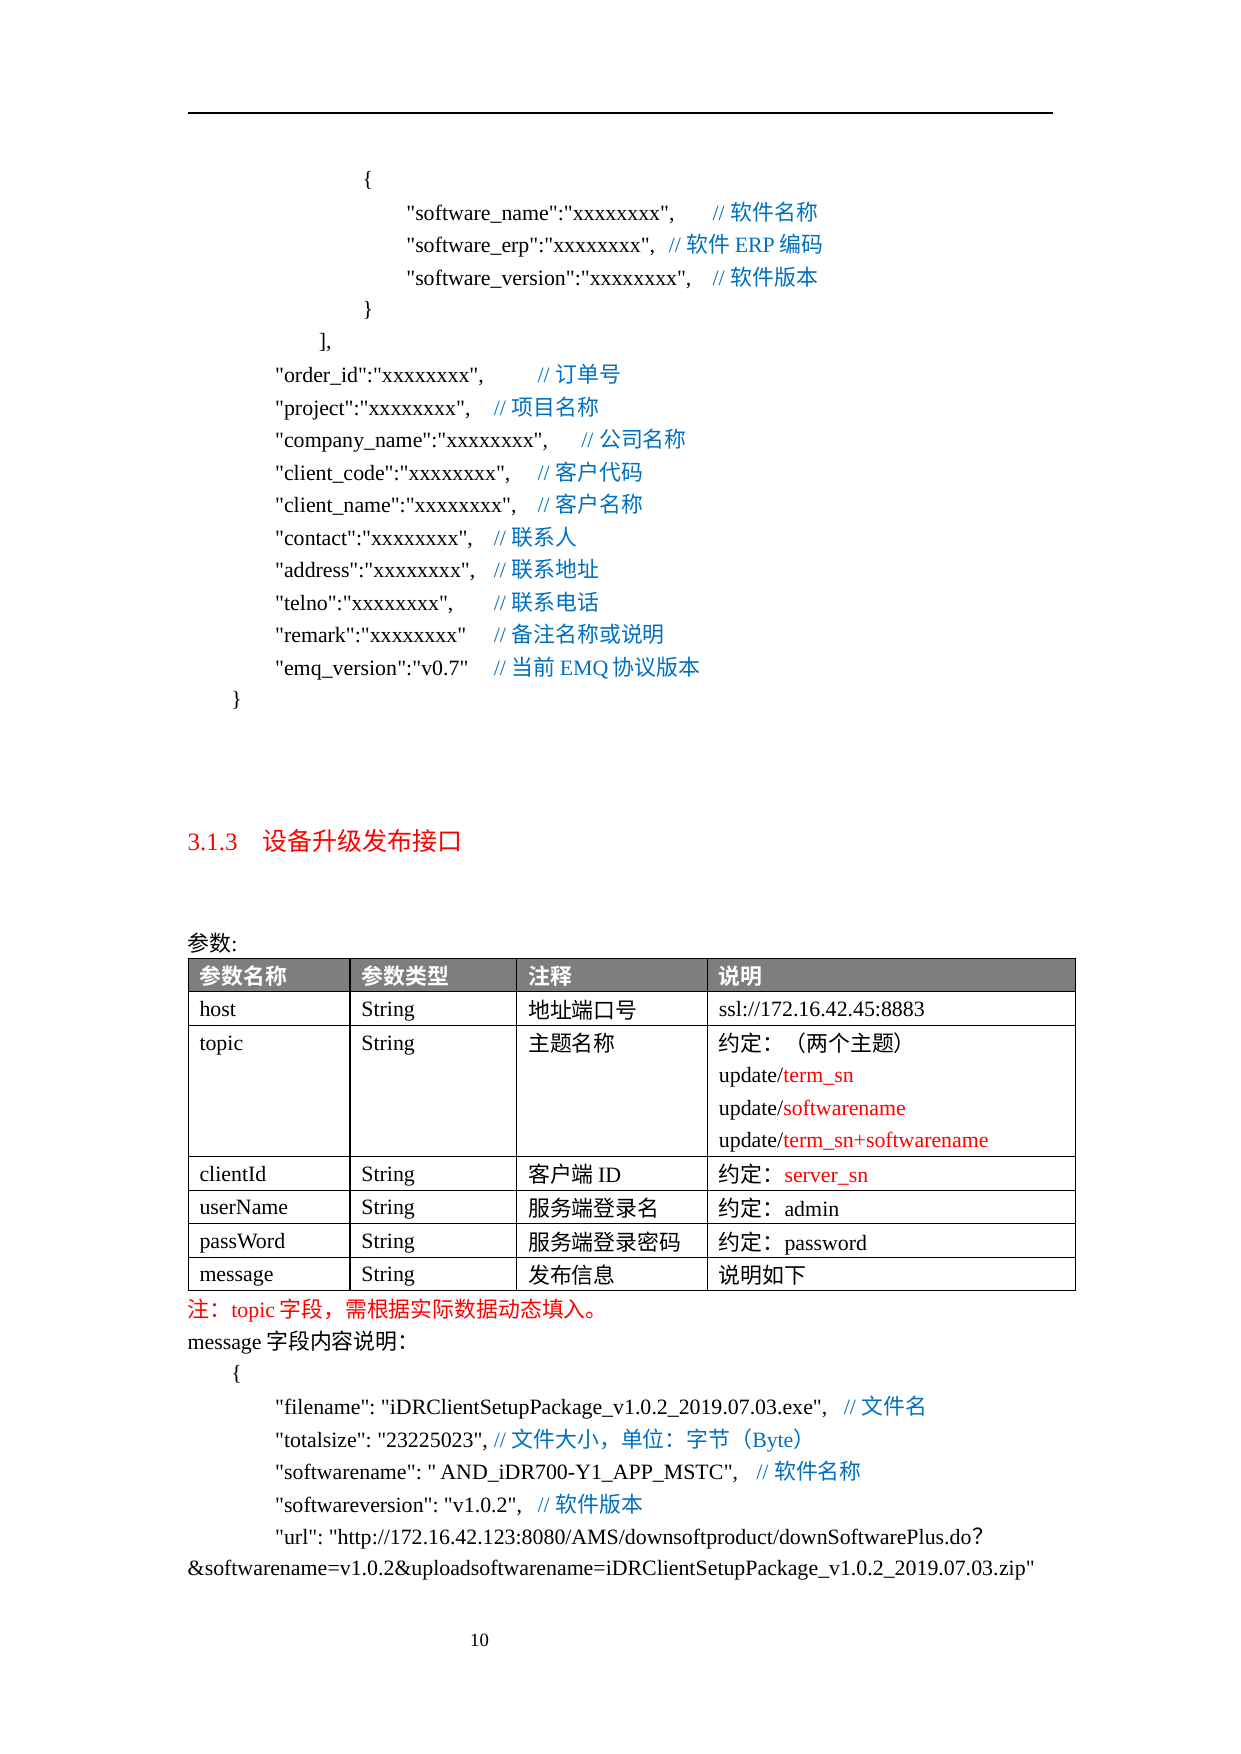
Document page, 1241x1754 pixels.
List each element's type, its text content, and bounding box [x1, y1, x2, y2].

table_cell String [351, 1026, 516, 1156]
list "software_name":"xxxxxxxx", // 软件名称 [362, 194, 1053, 227]
table_cell topic [189, 1026, 349, 1156]
table_cell String [351, 1191, 516, 1223]
list "order_id":"xxxxxxxx", // 订单号 [231, 357, 1053, 389]
list "emq_version":"v0.7" // 当前EMQ协议版本 [231, 649, 1053, 682]
table_cell String [351, 992, 516, 1025]
list "contact":"xxxxxxxx", // 联系人 [231, 519, 1053, 552]
table_cell 说明如下 [708, 1258, 1075, 1290]
table_cell 地址端口号 [517, 992, 707, 1025]
table_cell String [351, 1157, 516, 1189]
table_cell 约定：server_sn [708, 1157, 1075, 1189]
table_header 注释 [517, 959, 707, 991]
list "software_erp":"xxxxxxxx", // 软件ERP编码 [362, 227, 1053, 259]
list "filename": "iDRClientSetupPackage_v1.0.2_2019.07.03.exe", // 文件名 [231, 1389, 1053, 1421]
table_cell ssl://172.16.42.45:8883 [708, 992, 1075, 1025]
list "softwareversion": "v1.0.2", // 软件版本 [231, 1486, 1053, 1519]
text 参数: [187, 925, 1053, 958]
list ], [275, 324, 1053, 357]
list "project":"xxxxxxxx", // 项目名称 [231, 389, 1053, 422]
table_cell 发布信息 [517, 1258, 707, 1290]
table_cell clientId [189, 1157, 349, 1189]
table_header 参数类型 [351, 959, 516, 991]
list message字段内容说明： [187, 1324, 1053, 1356]
table_cell String [351, 1224, 516, 1257]
list 注：topic字段，需根据实际数据动态填入。 [187, 1291, 1053, 1324]
list "company_name":"xxxxxxxx", // 公司名称 [231, 422, 1053, 454]
list "remark":"xxxxxxxx" // 备注名称或说明 [231, 617, 1053, 649]
list { [187, 1356, 1053, 1389]
table_cell 主题名称 [517, 1026, 707, 1156]
table_cell userName [189, 1191, 349, 1223]
table_header 参数名称 [189, 959, 349, 991]
list } [187, 682, 1053, 714]
list "softwarename": " AND_iDR700-Y1_APP_MSTC", // 软件名称 [231, 1454, 1053, 1486]
list { [319, 162, 1053, 194]
table_cell 约定：（两个主题） update/term_sn update/softwarename update/term_sn+softwarename [708, 1026, 1075, 1156]
list "client_code":"xxxxxxxx", // 客户代码 [231, 454, 1053, 487]
list "address":"xxxxxxxx", // 联系地址 [231, 552, 1053, 584]
list } [319, 292, 1053, 324]
table_cell host [189, 992, 349, 1025]
table_cell 服务端登录名 [517, 1191, 707, 1223]
table_cell String [351, 1258, 516, 1290]
list "software_version":"xxxxxxxx", // 软件版本 [362, 259, 1053, 292]
table_cell passWord [189, 1224, 349, 1257]
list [187, 1519, 1053, 1584]
table_cell 服务端登录密码 [517, 1224, 707, 1257]
list "client_name":"xxxxxxxx", // 客户名称 [231, 487, 1053, 519]
table_cell 约定：password [708, 1224, 1075, 1257]
table_cell 客户端ID [517, 1157, 707, 1189]
table_header 说明 [708, 959, 1075, 991]
list "totalsize": "23225023", // 文件大小，单位：字节（Byte） [231, 1421, 1053, 1454]
subtitle 设备升级发布接口 [187, 807, 1053, 872]
table_cell 约定：admin [708, 1191, 1075, 1223]
list "telno":"xxxxxxxx", // 联系电话 [231, 584, 1053, 617]
table_cell message [189, 1258, 349, 1290]
